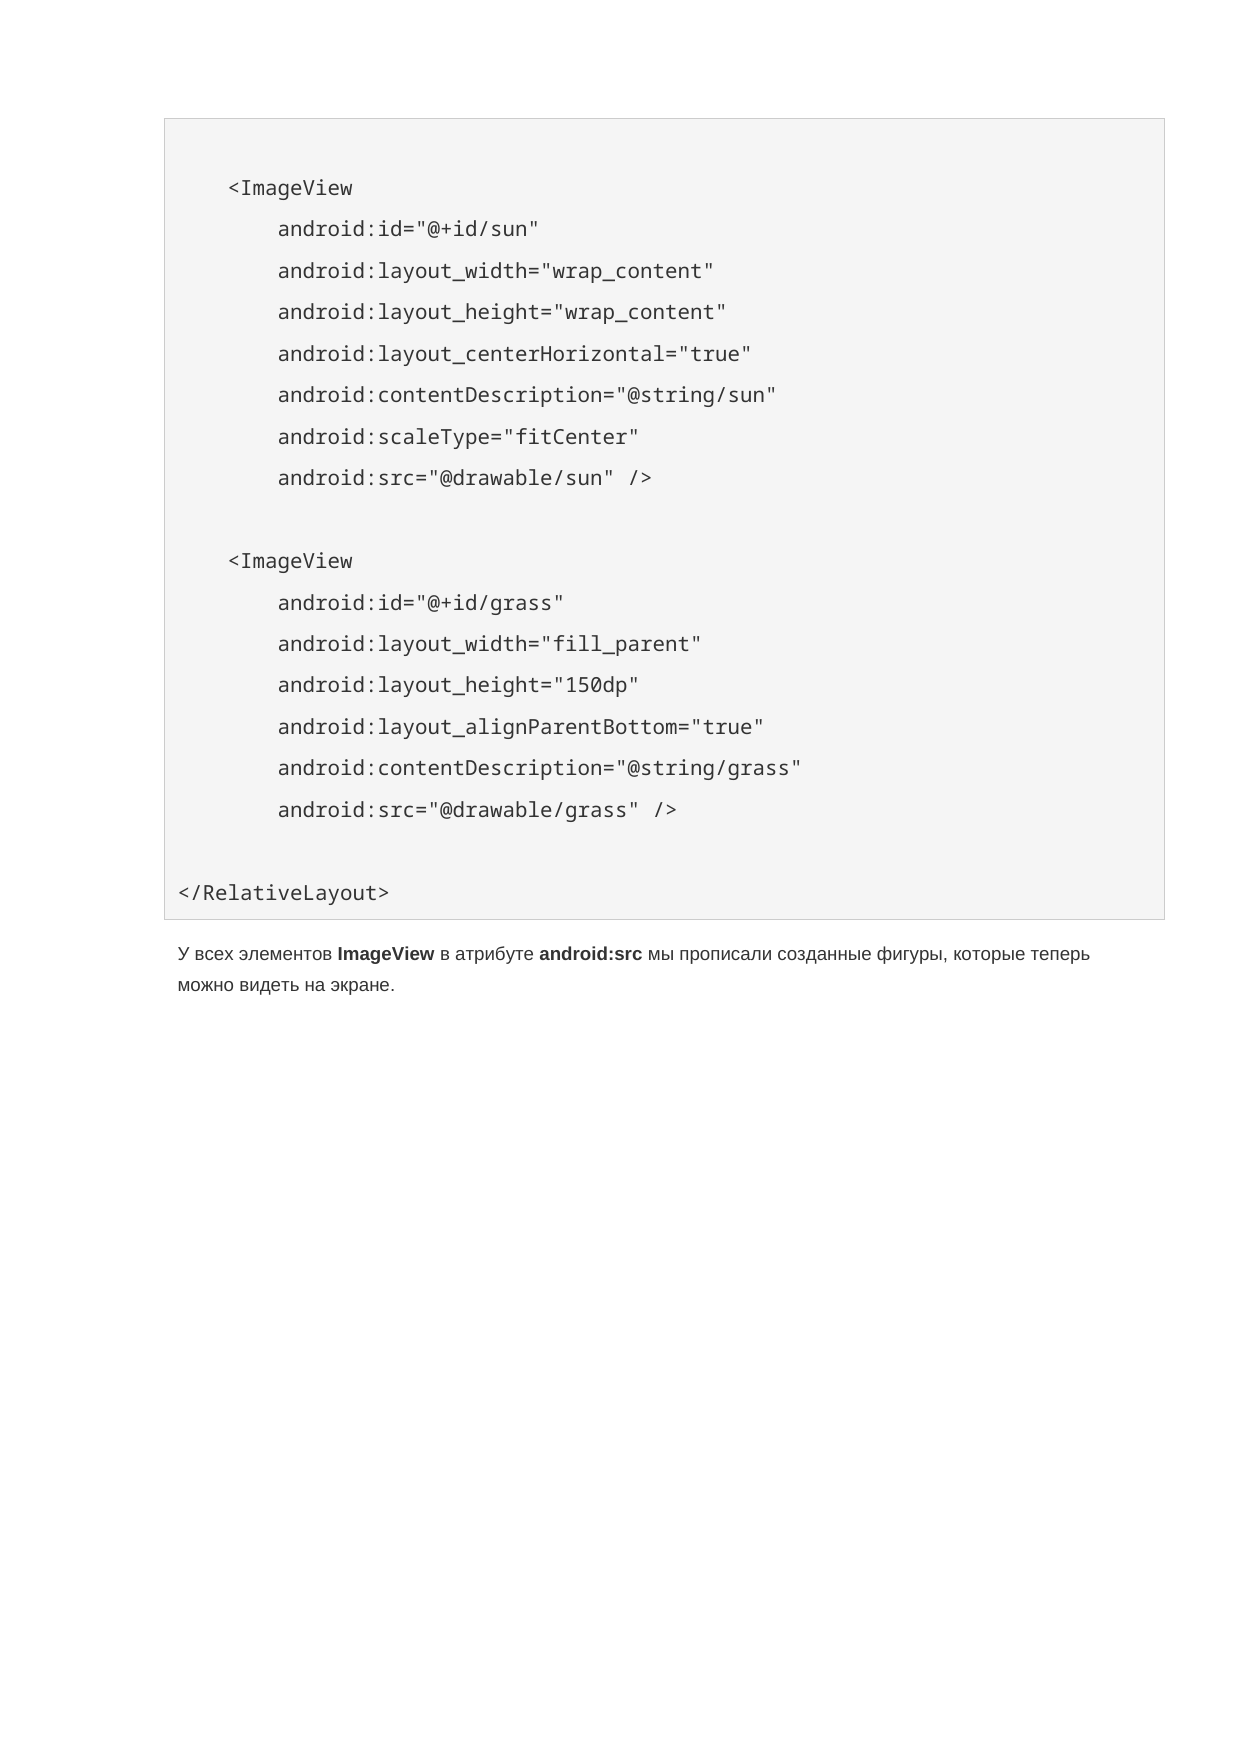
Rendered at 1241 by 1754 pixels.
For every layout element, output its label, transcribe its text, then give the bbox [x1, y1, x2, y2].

text <ImageView [165, 159, 1164, 201]
text android:layout_width="wrap_content" [165, 242, 1164, 284]
text android:scaleType="fitCenter" [165, 408, 1164, 450]
text </RelativeLayout> [165, 864, 1164, 919]
text android:src="@drawable/sun" /> [165, 450, 1164, 491]
text android:layout_height="wrap_content" [165, 284, 1164, 325]
text android:id="@+id/grass" [165, 574, 1164, 616]
text android:layout_height="150dp" [165, 657, 1164, 698]
text android:layout_alignParentBottom="true" [165, 698, 1164, 740]
text android:layout_width="fill_parent" [165, 616, 1164, 657]
text <ImageView [165, 533, 1164, 574]
text android:src="@drawable/grass" /> [165, 781, 1164, 823]
text android:layout_centerHorizontal="true" [165, 325, 1164, 367]
text android:contentDescription="@string/grass" [165, 740, 1164, 781]
text У всех элементов ImageView в атрибуте android:src мы прописали созданные фигуры, которые теперь можно видеть на экране. [177, 933, 1152, 996]
text android:id="@+id/sun" [165, 201, 1164, 242]
text android:contentDescription="@string/sun" [165, 367, 1164, 408]
